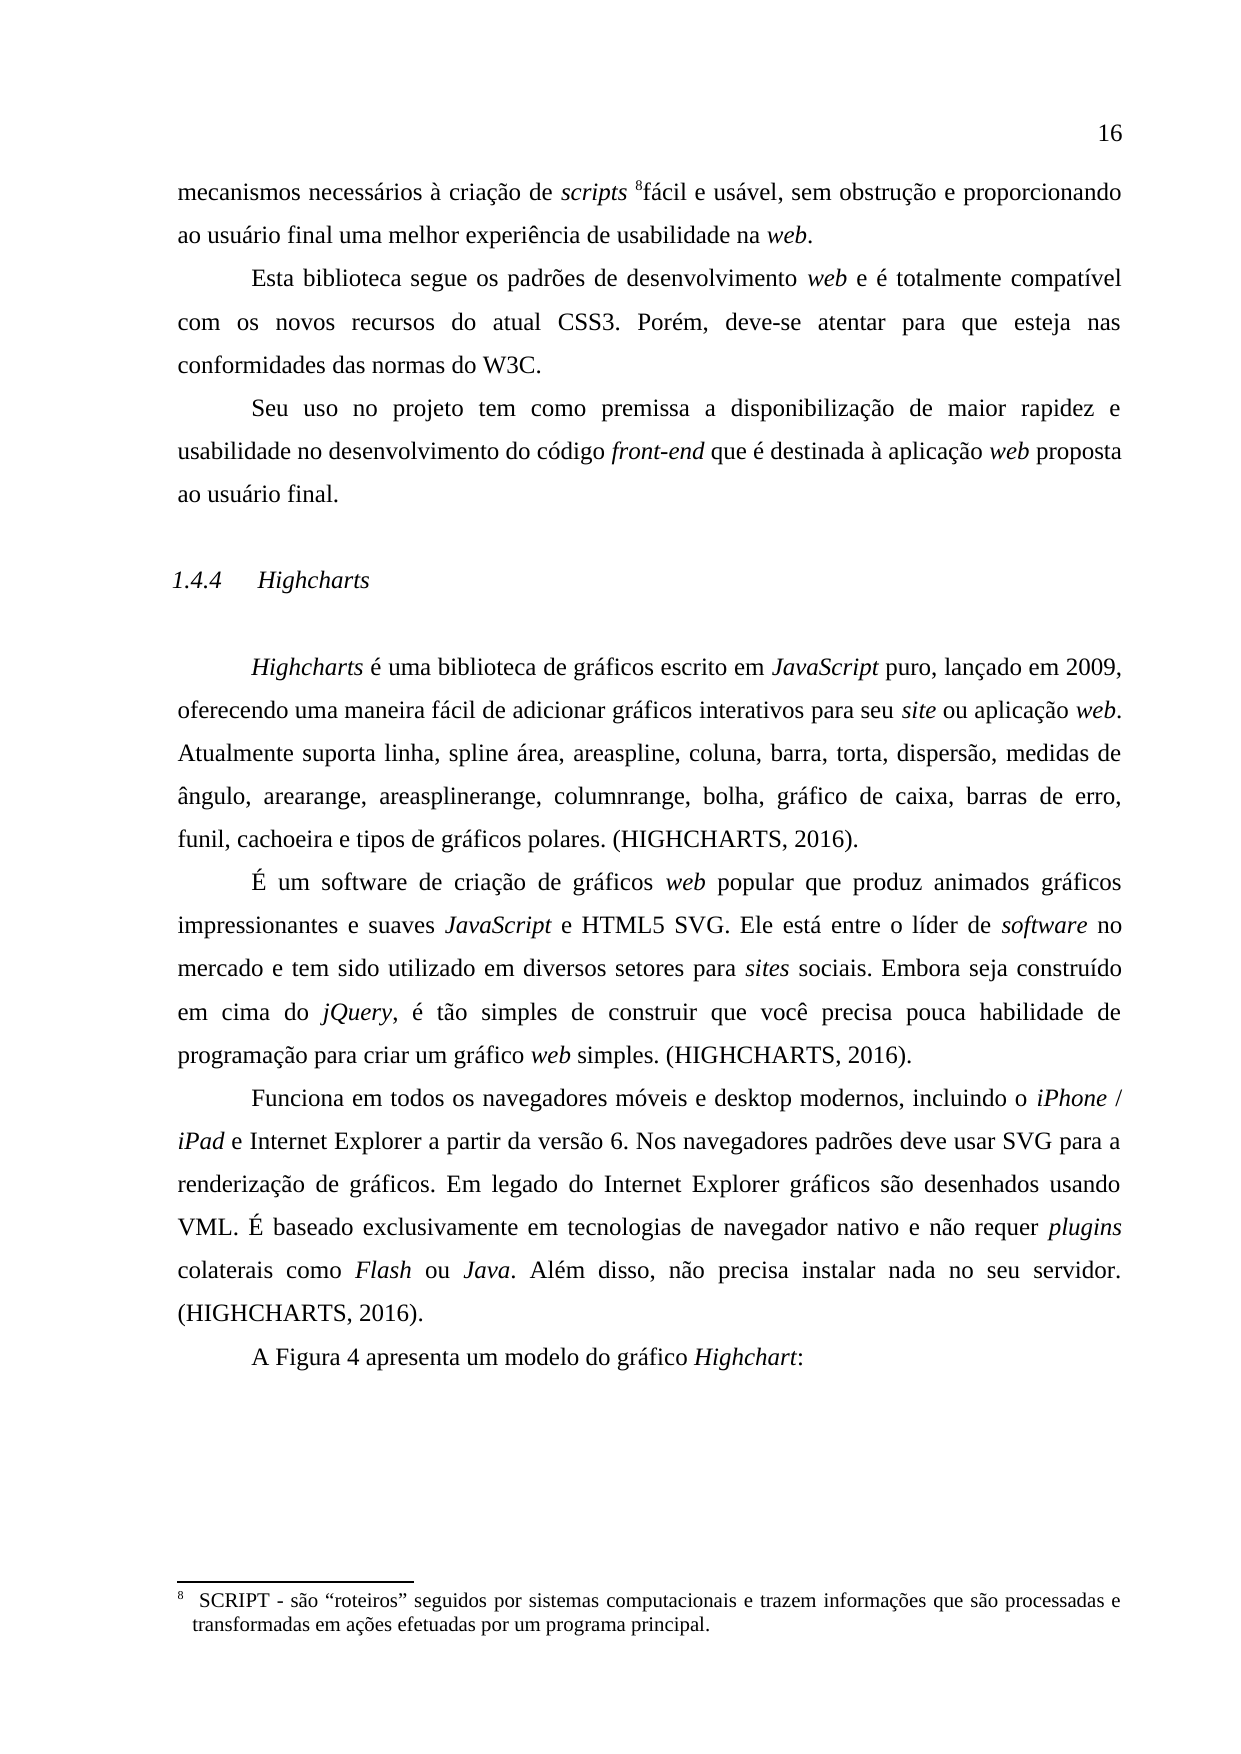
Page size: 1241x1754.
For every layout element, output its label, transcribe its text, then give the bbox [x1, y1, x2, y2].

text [177, 177, 1122, 249]
text Highcharts é uma biblioteca de gráficos escrito em JavaScript puro, lançado em 2009, oferecendo uma maneira fácil de adicionar gráficos interativos para seu site ou aplicação web. Atualmente suporta linha, spline área, areaspline, coluna, barra, torta, dispersão, medidas de ângulo, arearange, areasplinerange, columnrange, bolha, gráfico de caixa, barras de erro, funil, cachoeira e tipos de gráficos polares. (HIGHCHARTS, 2016). [177, 652, 1122, 853]
text Funciona em todos os navegadores móveis e desktop modernos, incluindo o iPhone / iPad e Internet Explorer a partir da versão 6. Nos navegadores padrões deve usar SVG para a renderização de gráficos. Em legado do Internet Explorer gráficos são desenhados usando VML. É baseado exclusivamente em tecnologias de navegador nativo e não requer plugins colaterais como Flash ou Java. Além disso, não precisa instalar nada no seu servidor. (HIGHCHARTS, 2016). [177, 1083, 1122, 1327]
text A Figura 4 apresenta um modelo do gráfico Highchart: [177, 1342, 1122, 1370]
text É um software de criação de gráficos web popular que produz animados gráficos impressionantes e suaves JavaScript e HTML5 SVG. Ele está entre o líder de software no mercado e tem sido utilizado em diversos setores para sites sociais. Embora seja construído em cima do jQuery, é tão simples de construir que você precisa pouca habilidade de programação para criar um gráfico web simples. (HIGHCHARTS, 2016). [177, 867, 1122, 1068]
subtitle Highcharts [207, 565, 1122, 594]
text Seu uso no projeto tem como premissa a disponibilização de maior rapidez e usabilidade no desenvolvimento do código front-end que é destinada à aplicação web proposta ao usuário final. [177, 393, 1122, 508]
text Esta biblioteca segue os padrões de desenvolvimento web e é totalmente compatível com os novos recursos do atual CSS3. Porém, deve-se atentar para que esteja nas conformidades das normas do W3C. [177, 263, 1122, 378]
